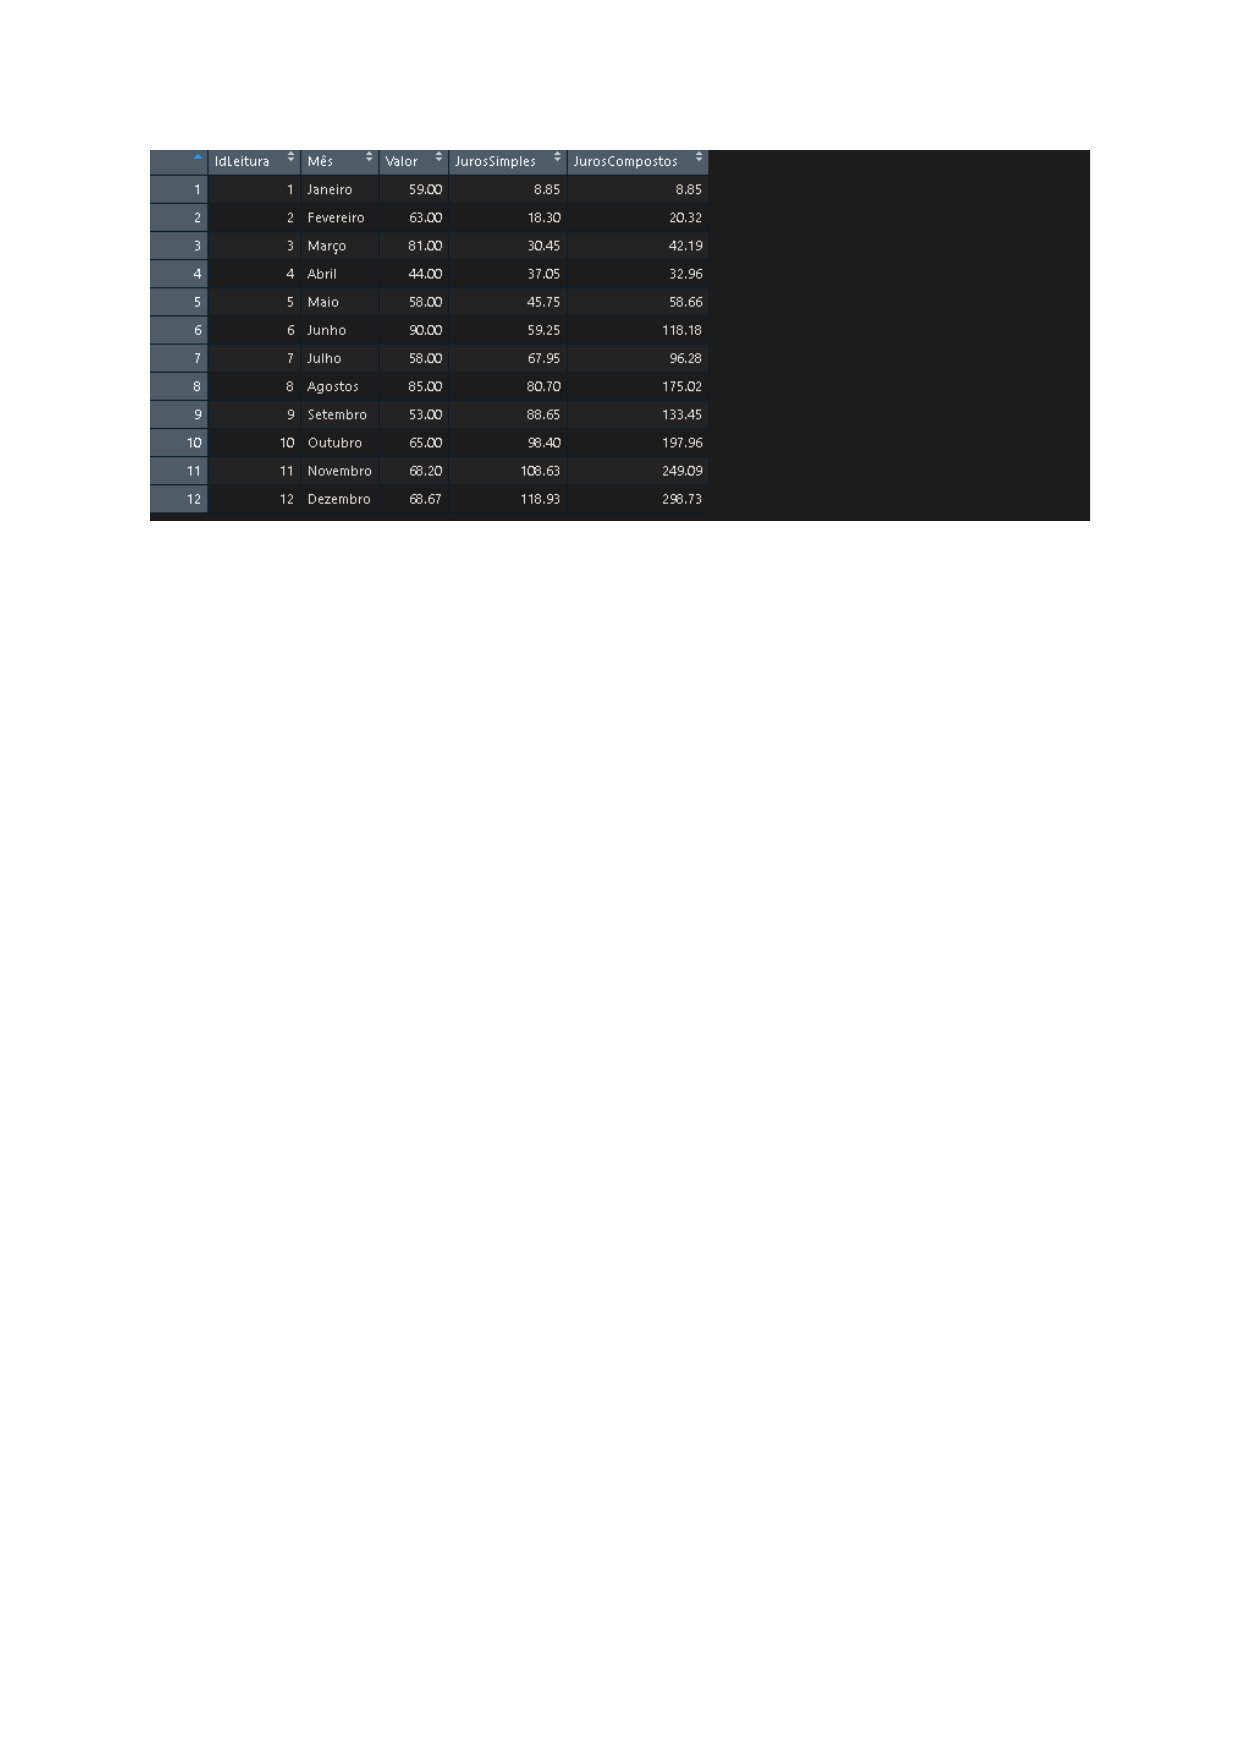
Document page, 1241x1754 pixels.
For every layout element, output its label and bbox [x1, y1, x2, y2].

picture [150, 150, 1091, 521]
